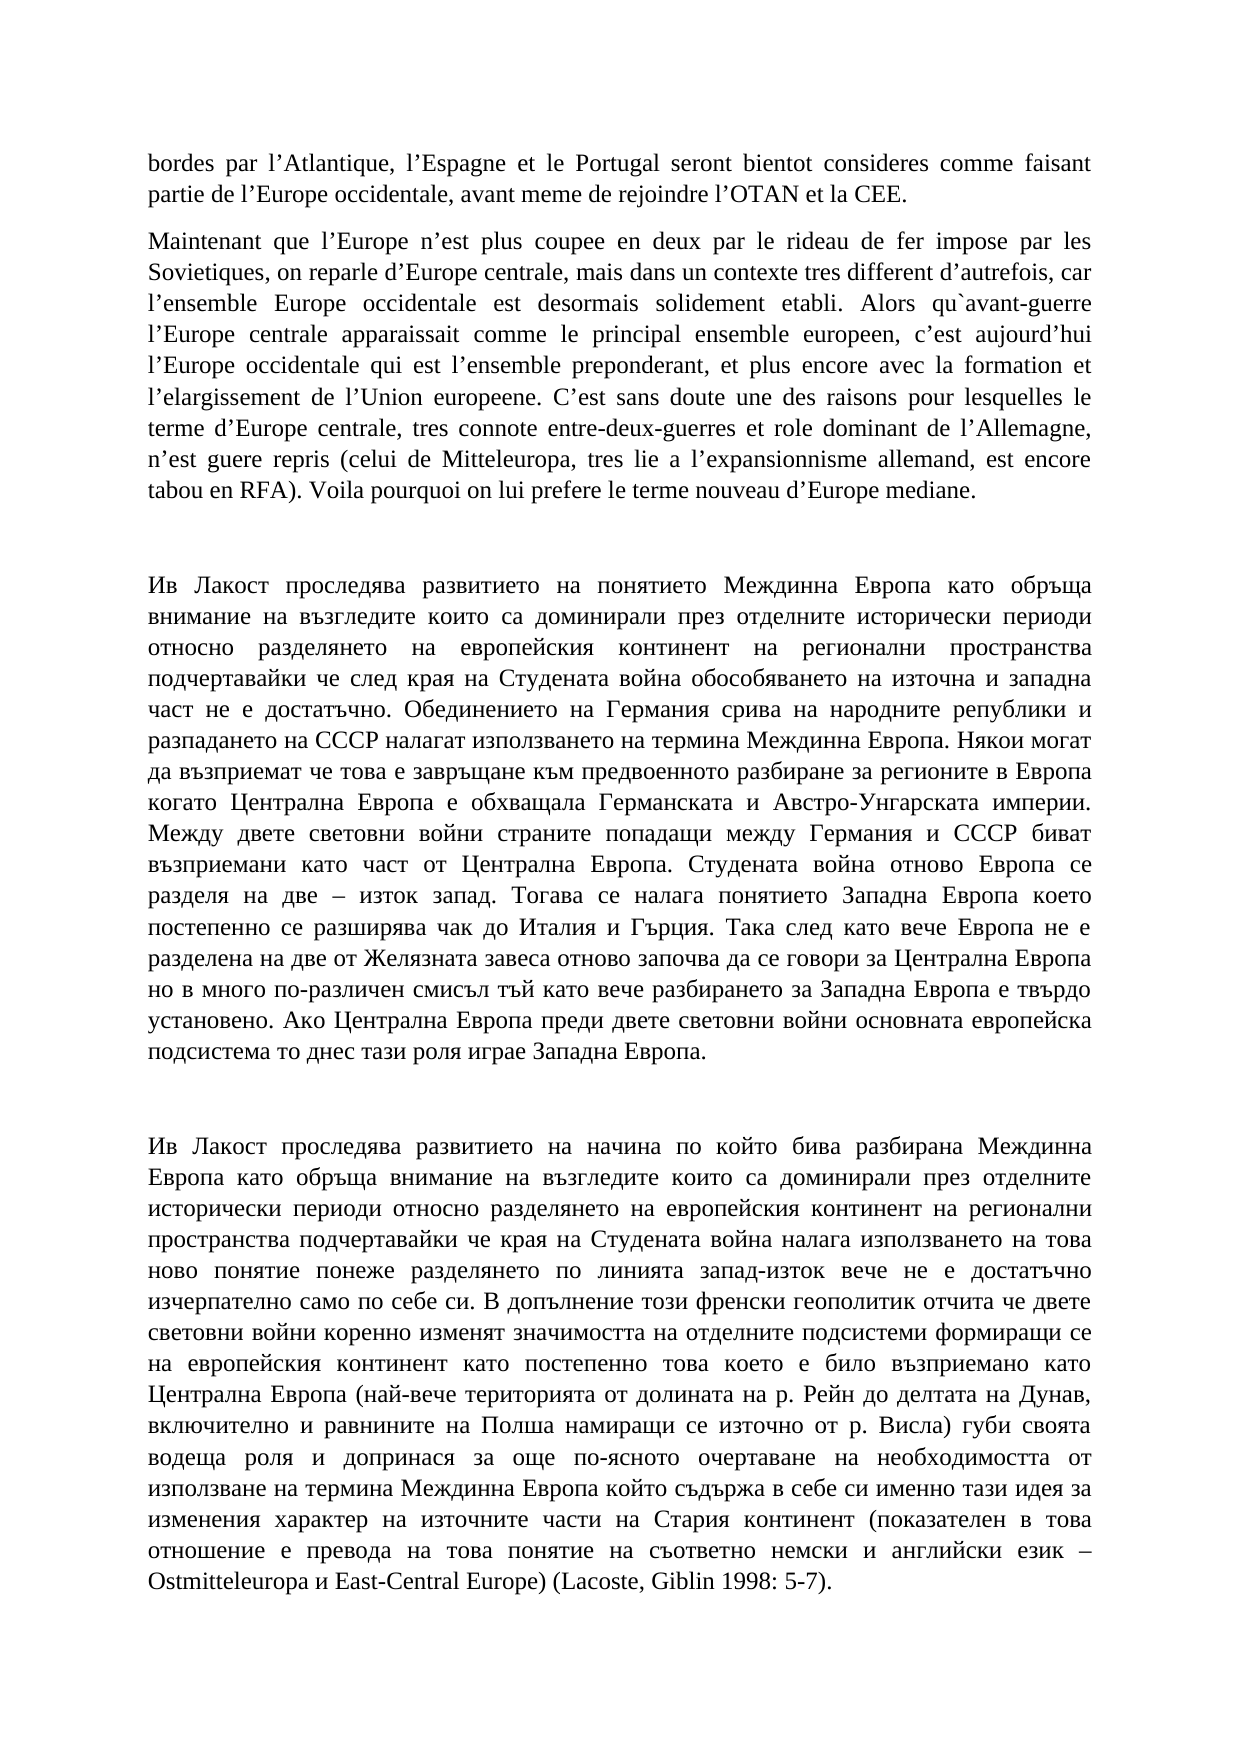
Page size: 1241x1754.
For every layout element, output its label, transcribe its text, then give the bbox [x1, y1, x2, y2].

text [148, 148, 1093, 207]
text Ив Лакост проследява развитието на начина по който бива разбирана Междинна Европа като обръща внимание на възгледите които са доминирали през отделните исторически периоди относно разделянето на европейския континент на регионални пространства подчертавайки че края на Студената война налага използването на това ново понятие понеже разделянето по линията запад-изток вече не е достатъчно изчерпателно само по себе си. В допълнение този френски геополитик отчита че двете световни войни коренно изменят значимостта на отделните подсистеми формиращи се на европейския континент като постепенно това което е било възприемано като Централна Европа (най-вече територията от долината на р. Рейн до делтата на Дунав, включително и равнините на Полша намиращи се източно от р. Висла) губи своята водеща роля и допринася за още по-ясното очертаване на необходимостта от използване на термина Междинна Европа който съдържа в себе си именно тази идея за изменения характер на източните части на Стария континент (показателен в това отношение е превода на това понятие на съответно немски и английски език – Ostmitteleuropa и East-Central Europe) (Lacoste, Giblin 1998: 5-7). [148, 1131, 1093, 1594]
text Ив Лакост проследява развитието на понятието Междинна Европа като обръща внимание на възгледите които са доминирали през отделните исторически периоди относно разделянето на европейския континент на регионални пространства подчертавайки че след края на Студената война обособяването на източна и западна част не е достатъчно. Обединението на Германия срива на народните републики и разпадането на СССР налагат използването на термина Междинна Европа. Някои могат да възприемат че това е завръщане към предвоенното разбиране за регионите в Европа когато Централна Европа е обхващала Германската и Австро-Унгарската империи. Между двете световни войни страните попадащи между Германия и СССР биват възприемани като част от Централна Европа. Студената война отново Европа се разделя на две – изток запад. Тогава се налага понятието Западна Европа което постепенно се разширява чак до Италия и Гърция. Така след като вече Европа не е разделена на две от Желязната завеса отново започва да се говори за Централна Европа но в много по-различен смисъл тъй като вече разбирането за Западна Европа е твърдо установено. Ако Централна Европа преди двете световни войни основната европейска подсистема то днес тази роля играе Западна Европа. [148, 570, 1093, 1064]
text Maintenant que l’Europe n’est plus coupee en deux par le rideau de fer impose par les Sovietiques, on reparle d’Europe centrale, mais dans un contexte tres different d’autrefois, car l’ensemble Europe occidentale est desormais solidement etabli. Alors qu`avant-guerre l’Europe centrale apparaissait comme le principal ensemble europeen, c’est aujourd’hui l’Europe occidentale qui est l’ensemble preponderant, et plus encore avec la formation et l’elargissement de l’Union europeene. C’est sans doute une des raisons pour lesquelles le terme d’Europe centrale, tres connote entre-deux-guerres et role dominant de l’Allemagne, n’est guere repris (celui de Mitteleuropa, tres lie a l’expansionnisme allemand, est encore tabou en RFA). Voila pourquoi on lui prefere le terme nouveau d’Europe mediane. [148, 226, 1093, 503]
